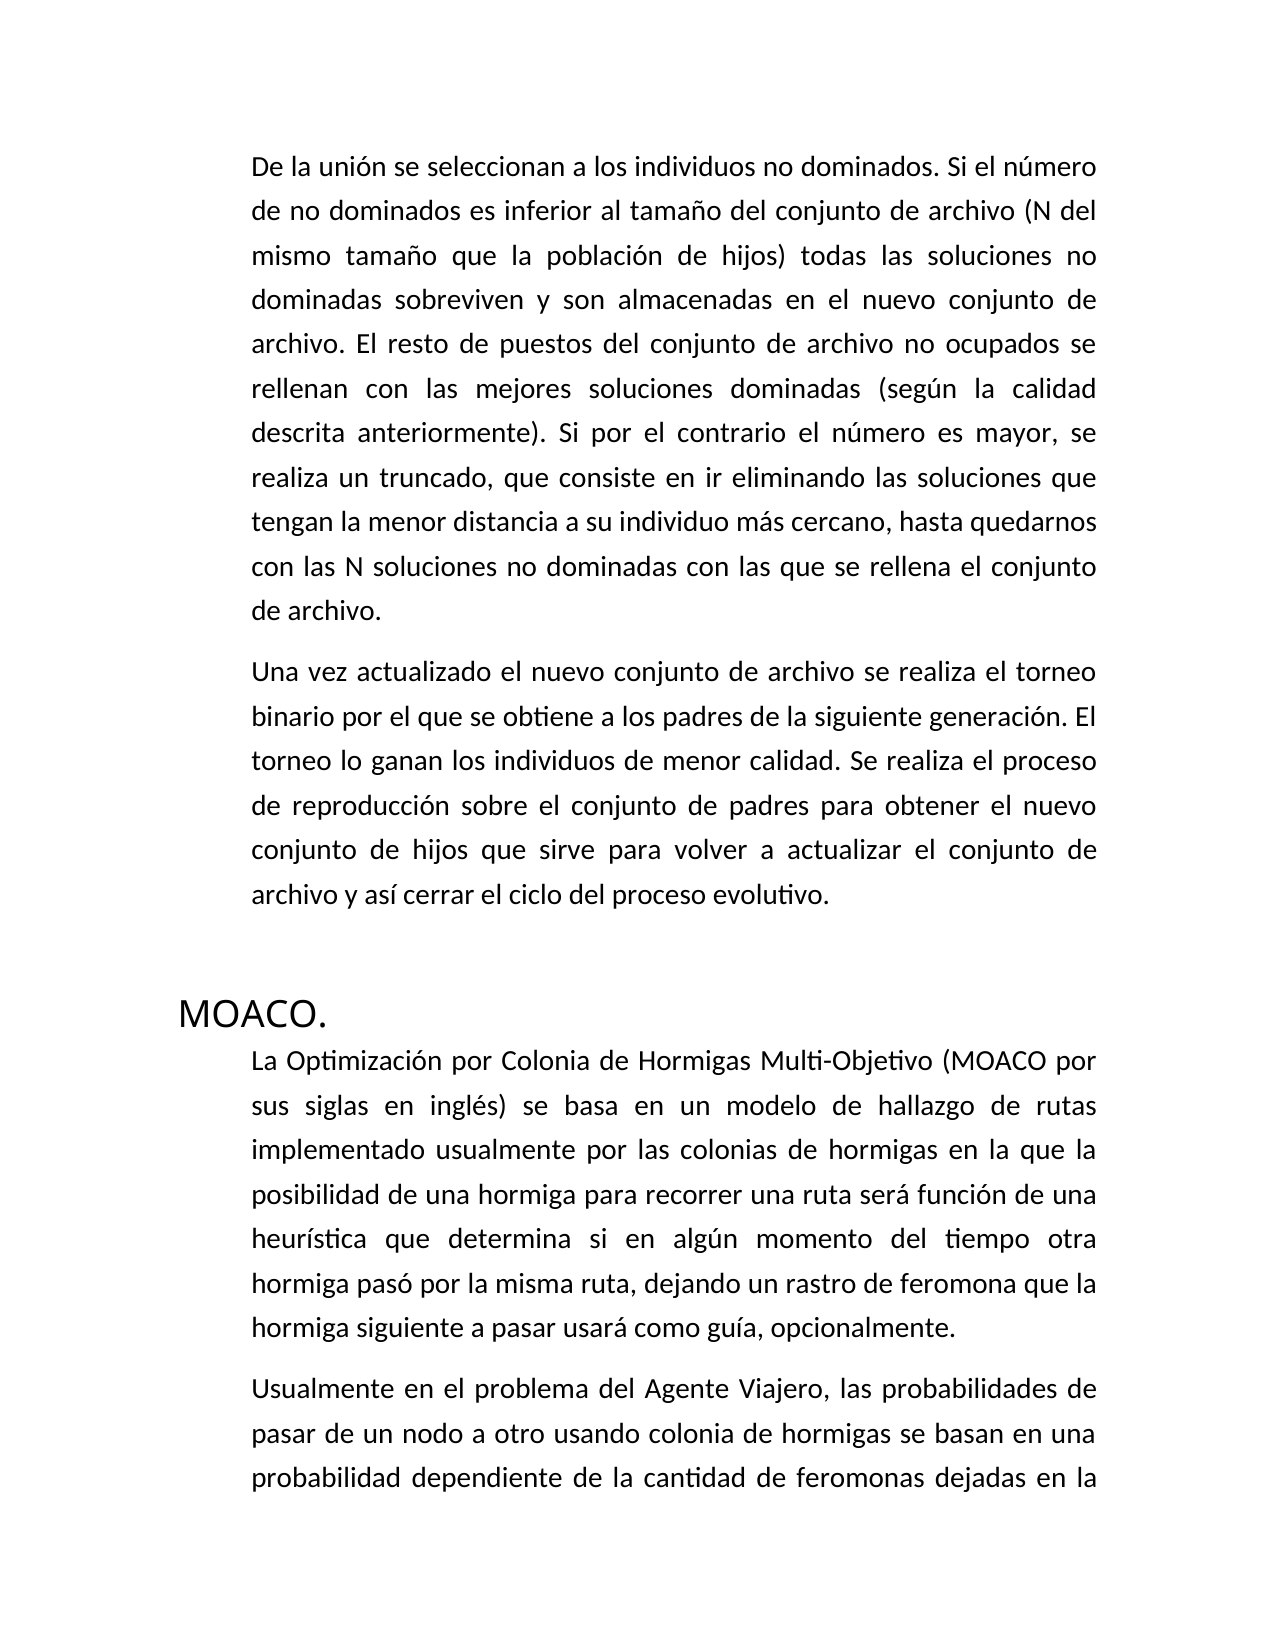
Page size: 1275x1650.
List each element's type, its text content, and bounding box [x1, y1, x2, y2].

text Una vez actualizado el nuevo conjunto de archivo se realiza el torneo binario por el que se obtiene a los padres de la siguiente generación. El torneo lo ganan los individuos de menor calidad. Se realiza el proceso de reproducción sobre el conjunto de padres para obtener el nuevo conjunto de hijos que sirve para volver a actualizar el conjunto de archivo y así cerrar el ciclo del proceso evolutivo. [251, 653, 1098, 912]
text La Optimización por Colonia de Hormigas Multi-Objetivo (MOACO por sus siglas en inglés) se basa en un modelo de hallazgo de rutas implementado usualmente por las colonias de hormigas en la que la posibilidad de una hormiga para recorrer una ruta será función de una heurística que determina si en algún momento del tiempo otra hormiga pasó por la misma ruta, dejando un rastro de feromona que la hormiga siguiente a pasar usará como guía, opcionalmente. [251, 1042, 1098, 1345]
text De la unión se seleccionan a los individuos no dominados. Si el número de no dominados es inferior al tamaño del conjunto de archivo (N del mismo tamaño que la población de hijos) todas las soluciones no dominadas sobreviven y son almacenadas en el nuevo conjunto de archivo. El resto de puestos del conjunto de archivo no ocupados se rellenan con las mejores soluciones dominadas (según la calidad descrita anteriormente). Si por el contrario el número es mayor, se realiza un truncado, que consiste en ir eliminando las soluciones que tengan la menor distancia a su individuo más cercano, hasta quedarnos con las N soluciones no dominadas con las que se rellena el conjunto de archivo. [251, 148, 1098, 628]
subtitle MOACO. [177, 987, 1098, 1038]
